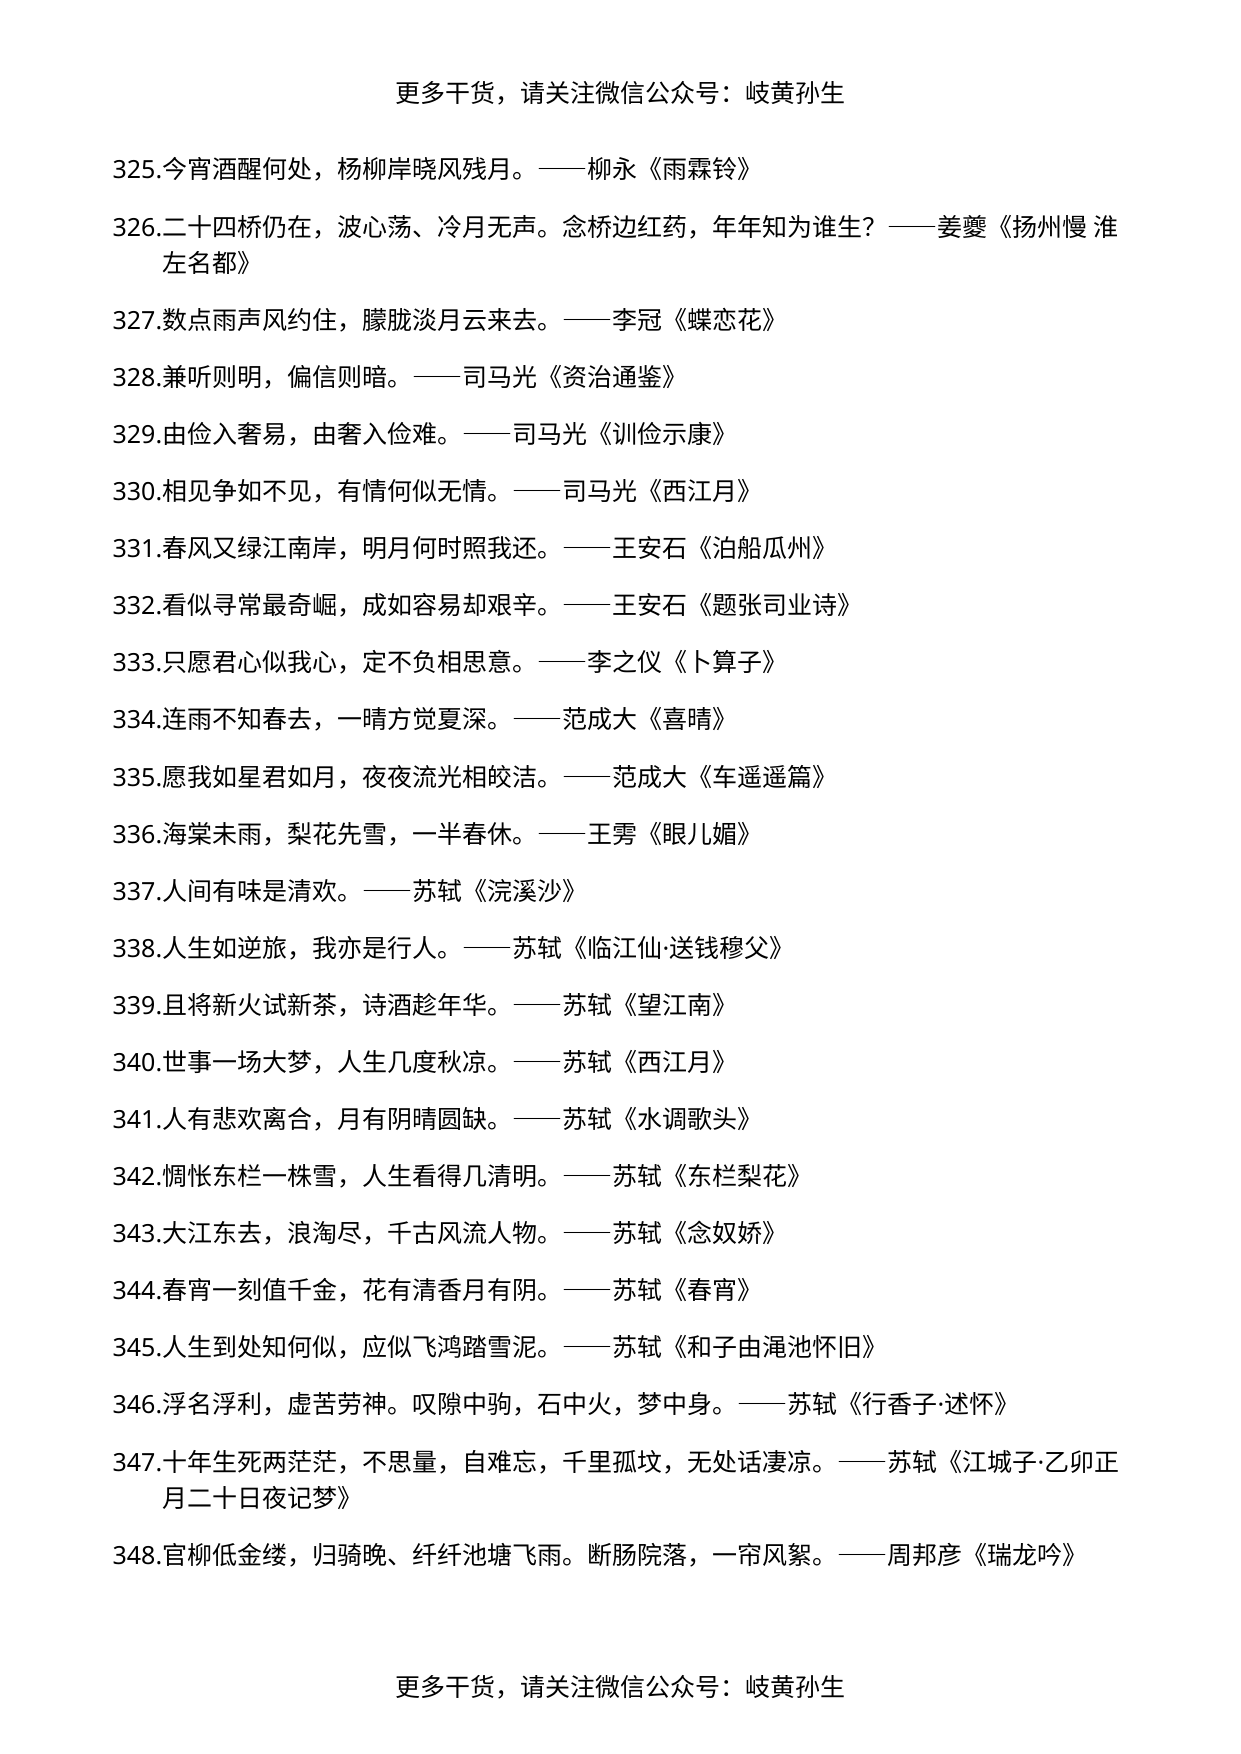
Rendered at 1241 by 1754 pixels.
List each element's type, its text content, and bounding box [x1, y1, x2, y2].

list 且将新火试新茶，诗酒趁年华。——苏轼《望江南》 [112, 985, 1128, 1022]
list 大江东去，浪淘尽，千古风流人物。——苏轼《念奴娇》 [112, 1214, 1128, 1250]
list 连雨不知春去，一晴方觉夏深。——范成大《喜晴》 [112, 700, 1128, 736]
list 兼听则明，偏信则暗。——司马光《资治通鉴》 [112, 357, 1128, 394]
list 相见争如不见，有情何似无情。——司马光《西江月》 [112, 472, 1128, 508]
list 春宵一刻值千金，花有清香月有阴。——苏轼《春宵》 [112, 1271, 1128, 1307]
list 海棠未雨，梨花先雪，一半春休。——王雱《眼儿媚》 [112, 814, 1128, 850]
list 人生到处知何似，应似飞鸿踏雪泥。——苏轼《和子由渑池怀旧》 [112, 1328, 1128, 1364]
list 惆怅东栏一株雪，人生看得几清明。——苏轼《东栏梨花》 [112, 1157, 1128, 1193]
list 数点雨声风约住，朦胧淡月云来去。——李冠《蝶恋花》 [112, 300, 1128, 337]
list 二十四桥仍在，波心荡、冷月无声。念桥边红药，年年知为谁生？——姜夔《扬州慢 淮左名都》 [112, 207, 1128, 279]
list 官柳低金缕，归骑晚、纤纤池塘飞雨。断肠院落，一帘风絮。——周邦彦《瑞龙吟》 [112, 1535, 1128, 1572]
list 人有悲欢离合，月有阴晴圆缺。——苏轼《水调歌头》 [112, 1099, 1128, 1136]
list 浮名浮利，虚苦劳神。叹隙中驹，石中火，梦中身。——苏轼《行香子·述怀》 [112, 1385, 1128, 1421]
list 看似寻常最奇崛，成如容易却艰辛。——王安石《题张司业诗》 [112, 586, 1128, 622]
list 十年生死两茫茫，不思量，自难忘，千里孤坟，无处话凄凉。——苏轼《江城子·乙卯正月二十日夜记梦》 [112, 1442, 1128, 1514]
list 今宵酒醒何处，杨柳岸晓风残月。——柳永《雨霖铃》 [112, 150, 1128, 186]
list 愿我如星君如月，夜夜流光相皎洁。——范成大《车遥遥篇》 [112, 757, 1128, 793]
list 世事一场大梦，人生几度秋凉。——苏轼《西江月》 [112, 1042, 1128, 1079]
list 人生如逆旅，我亦是行人。——苏轼《临江仙·送钱穆父》 [112, 928, 1128, 964]
list 只愿君心似我心，定不负相思意。——李之仪《卜算子》 [112, 643, 1128, 679]
list 由俭入奢易，由奢入俭难。——司马光《训俭示康》 [112, 414, 1128, 451]
list 春风又绿江南岸，明月何时照我还。——王安石《泊船瓜州》 [112, 529, 1128, 565]
list 人间有味是清欢。——苏轼《浣溪沙》 [112, 871, 1128, 907]
